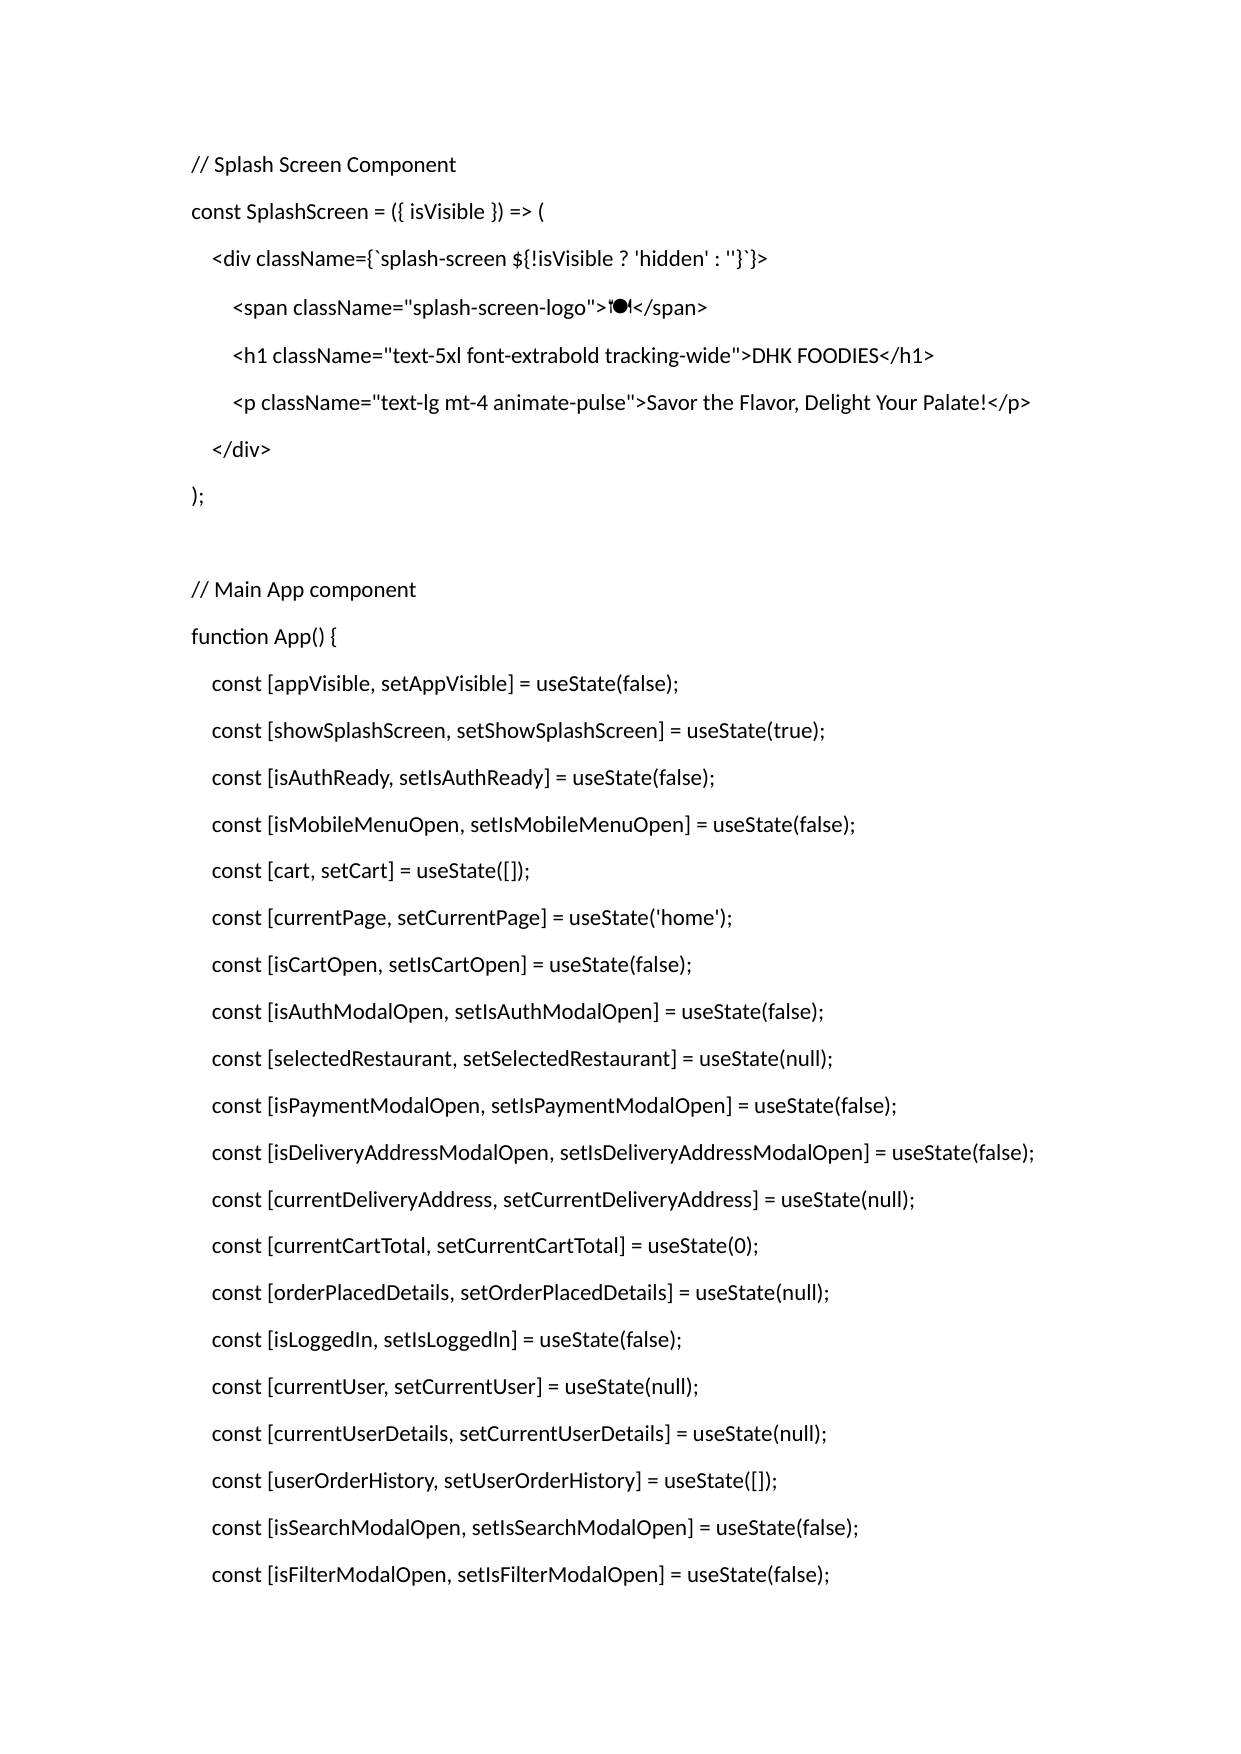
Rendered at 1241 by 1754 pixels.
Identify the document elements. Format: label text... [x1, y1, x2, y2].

text function App() { [150, 622, 1090, 650]
text const [isFilterModalOpen, setIsFilterModalOpen] = useState(false); [150, 1560, 1090, 1588]
text const [isSearchModalOpen, setIsSearchModalOpen] = useState(false); [150, 1513, 1090, 1541]
text const [isAuthReady, setIsAuthReady] = useState(false); [150, 763, 1090, 791]
text const [currentPage, setCurrentPage] = useState('home'); [150, 903, 1090, 932]
text const SplashScreen = ({ isVisible }) => ( [150, 197, 1090, 225]
text const [isDeliveryAddressModalOpen, setIsDeliveryAddressModalOpen] = useState(false); [150, 1138, 1090, 1166]
text </div> [150, 435, 1090, 463]
text const [currentUserDetails, setCurrentUserDetails] = useState(null); [150, 1419, 1090, 1447]
text const [cart, setCart] = useState([]); [150, 857, 1090, 885]
text const [isPaymentModalOpen, setIsPaymentModalOpen] = useState(false); [150, 1091, 1090, 1119]
text <span className="splash-screen-logo">🍽️</span> [150, 291, 1090, 322]
text <h1 className="text-5xl font-extrabold tracking-wide">DHK FOODIES</h1> [150, 341, 1090, 369]
text <p className="text-lg mt-4 animate-pulse">Savor the Flavor, Delight Your Palate!</p> [150, 388, 1090, 416]
text const [currentCartTotal, setCurrentCartTotal] = useState(0); [150, 1232, 1090, 1260]
text const [isAuthModalOpen, setIsAuthModalOpen] = useState(false); [150, 997, 1090, 1025]
text const [isLoggedIn, setIsLoggedIn] = useState(false); [150, 1325, 1090, 1353]
text const [userOrderHistory, setUserOrderHistory] = useState([]); [150, 1466, 1090, 1494]
text const [orderPlacedDetails, setOrderPlacedDetails] = useState(null); [150, 1278, 1090, 1307]
text // Main App component [150, 575, 1090, 603]
text ); [150, 482, 1090, 510]
text const [isMobileMenuOpen, setIsMobileMenuOpen] = useState(false); [150, 810, 1090, 838]
text const [showSplashScreen, setShowSplashScreen] = useState(true); [150, 716, 1090, 744]
text <div className={`splash-screen ${!isVisible ? 'hidden' : ''}`}> [150, 244, 1090, 272]
text const [appVisible, setAppVisible] = useState(false); [150, 669, 1090, 697]
text const [currentUser, setCurrentUser] = useState(null); [150, 1372, 1090, 1400]
text const [selectedRestaurant, setSelectedRestaurant] = useState(null); [150, 1044, 1090, 1072]
text // Splash Screen Component [150, 150, 1090, 178]
text const [currentDeliveryAddress, setCurrentDeliveryAddress] = useState(null); [150, 1185, 1090, 1213]
text const [isCartOpen, setIsCartOpen] = useState(false); [150, 950, 1090, 978]
